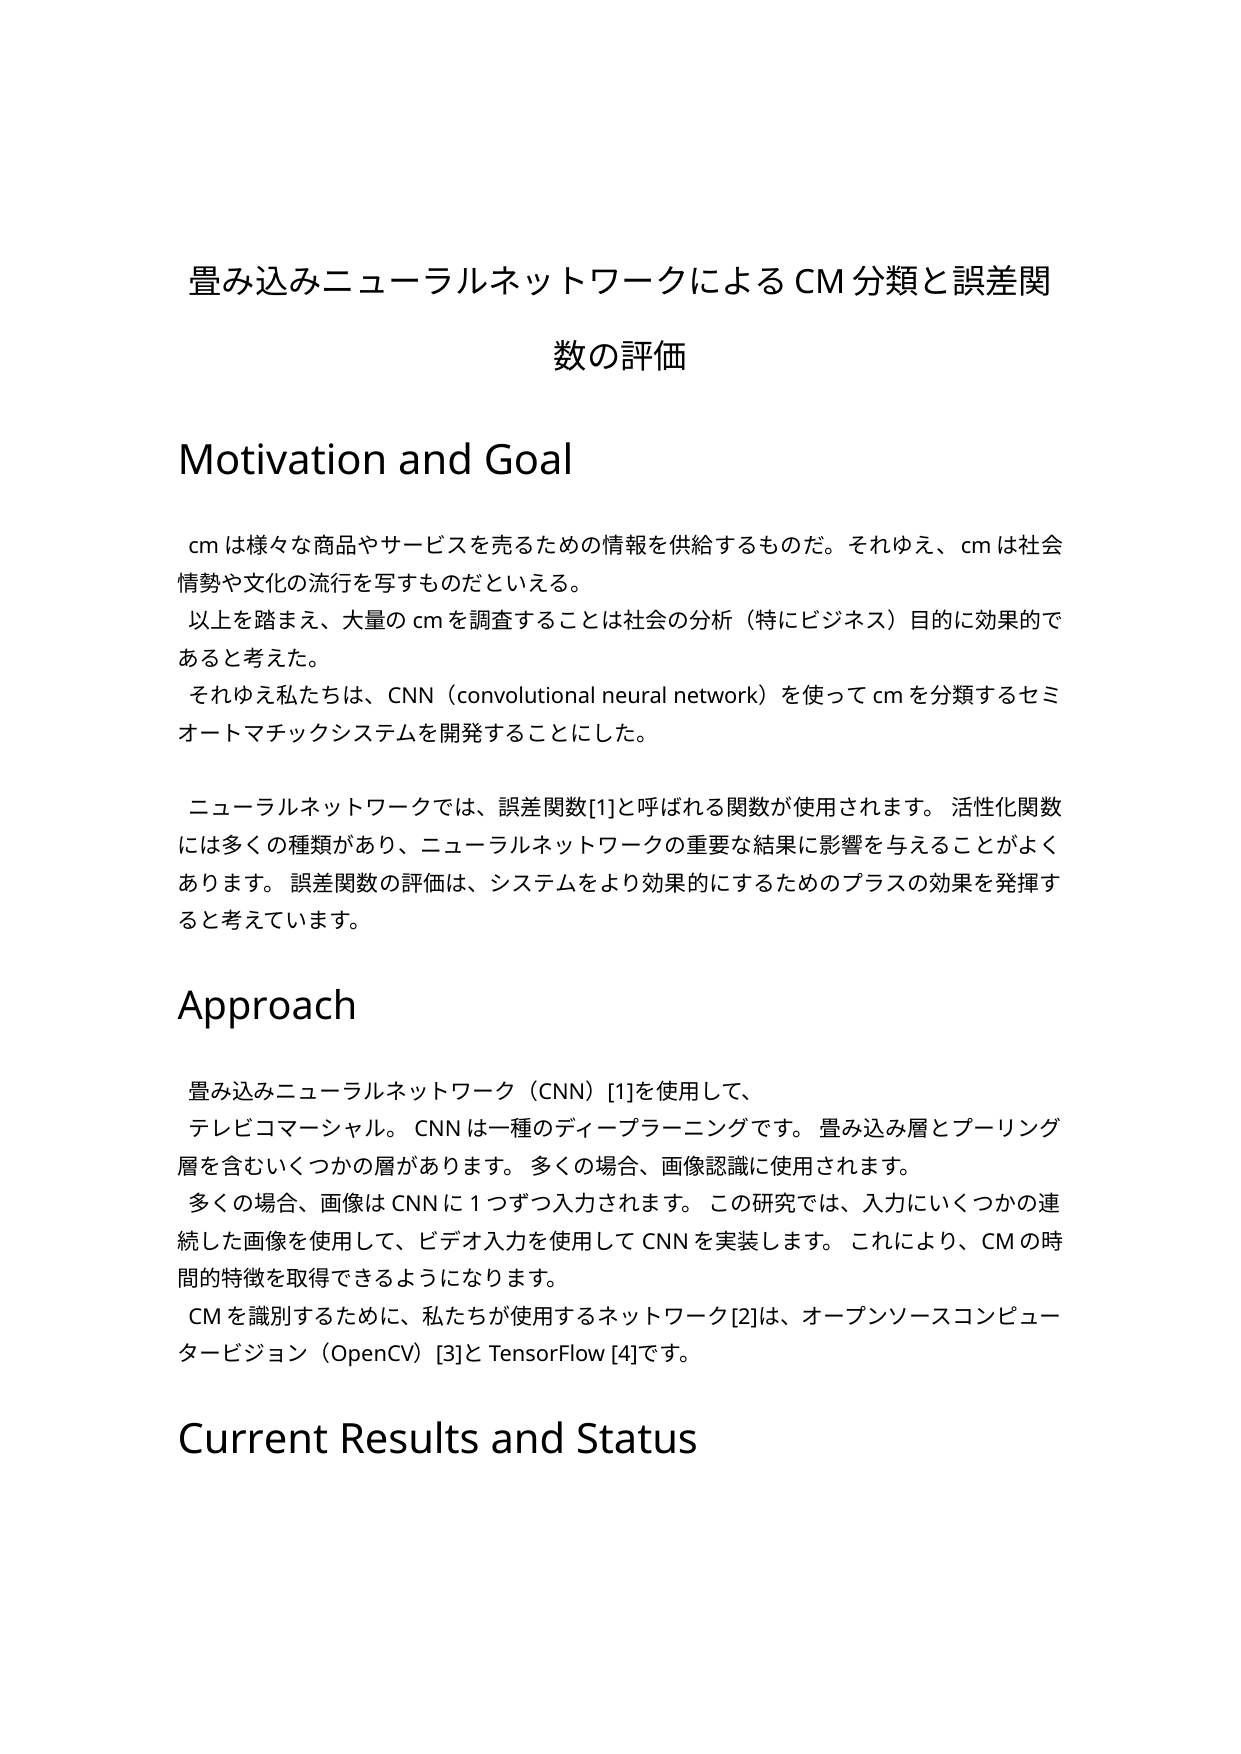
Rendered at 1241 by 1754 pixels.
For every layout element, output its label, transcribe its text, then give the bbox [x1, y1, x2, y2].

text 以上を踏まえ、大量のcmを調査することは社会の分析（特にビジネス）目的に効果的であると考えた。 [177, 600, 1063, 675]
text CMを識別するために、私たちが使用するネットワーク[2]は、オープンソースコンピュータービジョン（OpenCV）[3]とTensorFlow [4]です。 [177, 1296, 1063, 1371]
text cmは様々な商品やサービスを売るための情報を供給するものだ。それゆえ、cmは社会情勢や文化の流行を写すものだといえる。 [177, 525, 1063, 600]
text それゆえ私たちは、CNN（convolutional neural network）を使ってcmを分類するセミオートマチックシステムを開発することにした。 [177, 675, 1063, 750]
text Current Results and Status [177, 1400, 1063, 1475]
text Motivation and Goal [177, 421, 1063, 496]
text Approach [177, 967, 1063, 1042]
text ニューラルネットワークでは、誤差関数[1]と呼ばれる関数が使用されます。 活性化関数には多くの種類があり、ニューラルネットワークの重要な結果に影響を与えることがよくあります。 誤差関数の評価は、システムをより効果的にするためのプラスの効果を発揮すると考えています。 [177, 788, 1063, 938]
title 畳み込みニューラルネットワークによるCM分類と誤差関数の評価 [177, 242, 1063, 392]
text 畳み込みニューラルネットワーク（CNN）[1]を使用して、 [177, 1071, 1063, 1108]
text テレビコマーシャル。 CNNは一種のディープラーニングです。 畳み込み層とプーリング層を含むいくつかの層があります。 多くの場合、画像認識に使用されます。 [177, 1108, 1063, 1183]
text 多くの場合、画像はCNNに1つずつ入力されます。 この研究では、入力にいくつかの連続した画像を使用して、ビデオ入力を使用してCNNを実装します。 これにより、CMの時間的特徴を取得できるようになります。 [177, 1183, 1063, 1296]
